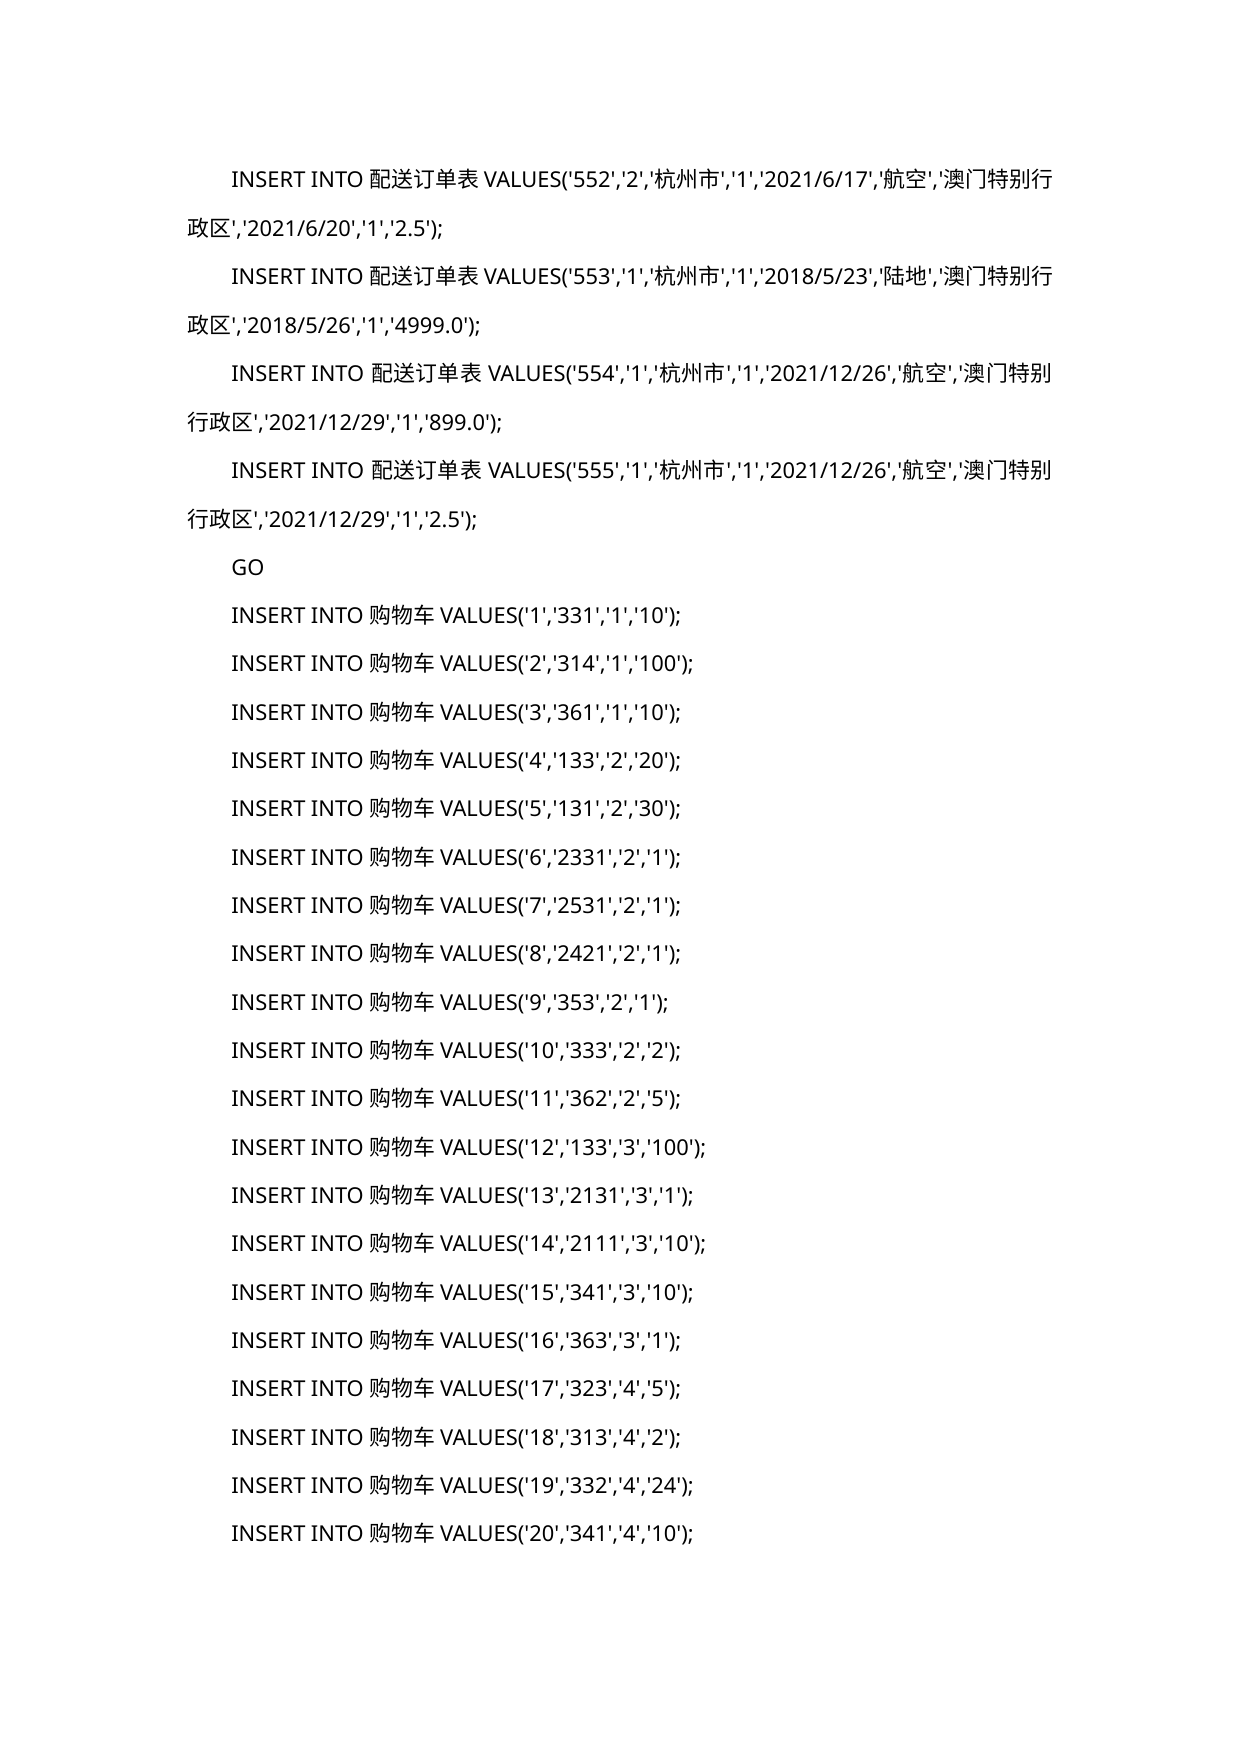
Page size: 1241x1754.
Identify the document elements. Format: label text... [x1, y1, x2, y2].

text INSERT INTO 配送订单表 VALUES('553','1','杭州市','1','2018/5/23','陆地','澳门特别行政区','2018/5/26','1','4999.0'); [187, 259, 1053, 340]
text INSERT INTO 购物车 VALUES('15','341','3','10'); [187, 1274, 1053, 1307]
text INSERT INTO 购物车 VALUES('14','2111','3','10'); [187, 1226, 1053, 1258]
text INSERT INTO 购物车 VALUES('1','331','1','10'); [187, 598, 1053, 630]
text INSERT INTO 配送订单表 VALUES('554','1','杭州市','1','2021/12/26','航空','澳门特别行政区','2021/12/29','1','899.0'); [187, 356, 1053, 437]
text GO [187, 550, 1053, 583]
text INSERT INTO 购物车 VALUES('13','2131','3','1'); [187, 1178, 1053, 1210]
text INSERT INTO 购物车 VALUES('20','341','4','10'); [187, 1516, 1053, 1548]
text INSERT INTO 购物车 VALUES('6','2331','2','1'); [187, 839, 1053, 872]
text INSERT INTO 购物车 VALUES('10','333','2','2'); [187, 1033, 1053, 1065]
text INSERT INTO 配送订单表 VALUES('552','2','杭州市','1','2021/6/17','航空','澳门特别行政区','2021/6/20','1','2.5'); [187, 162, 1053, 243]
text INSERT INTO 购物车 VALUES('17','323','4','5'); [187, 1371, 1053, 1403]
text INSERT INTO 购物车 VALUES('5','131','2','30'); [187, 791, 1053, 823]
text INSERT INTO 购物车 VALUES('3','361','1','10'); [187, 694, 1053, 727]
text INSERT INTO 购物车 VALUES('18','313','4','2'); [187, 1419, 1053, 1452]
text INSERT INTO 购物车 VALUES('8','2421','2','1'); [187, 936, 1053, 968]
text INSERT INTO 配送订单表 VALUES('555','1','杭州市','1','2021/12/26','航空','澳门特别行政区','2021/12/29','1','2.5'); [187, 453, 1053, 534]
text INSERT INTO 购物车 VALUES('9','353','2','1'); [187, 984, 1053, 1017]
text INSERT INTO 购物车 VALUES('7','2531','2','1'); [187, 888, 1053, 920]
text INSERT INTO 购物车 VALUES('4','133','2','20'); [187, 743, 1053, 775]
text INSERT INTO 购物车 VALUES('12','133','3','100'); [187, 1129, 1053, 1162]
text INSERT INTO 购物车 VALUES('16','363','3','1'); [187, 1323, 1053, 1355]
text INSERT INTO 购物车 VALUES('2','314','1','100'); [187, 646, 1053, 678]
text INSERT INTO 购物车 VALUES('19','332','4','24'); [187, 1468, 1053, 1500]
text INSERT INTO 购物车 VALUES('11','362','2','5'); [187, 1081, 1053, 1113]
